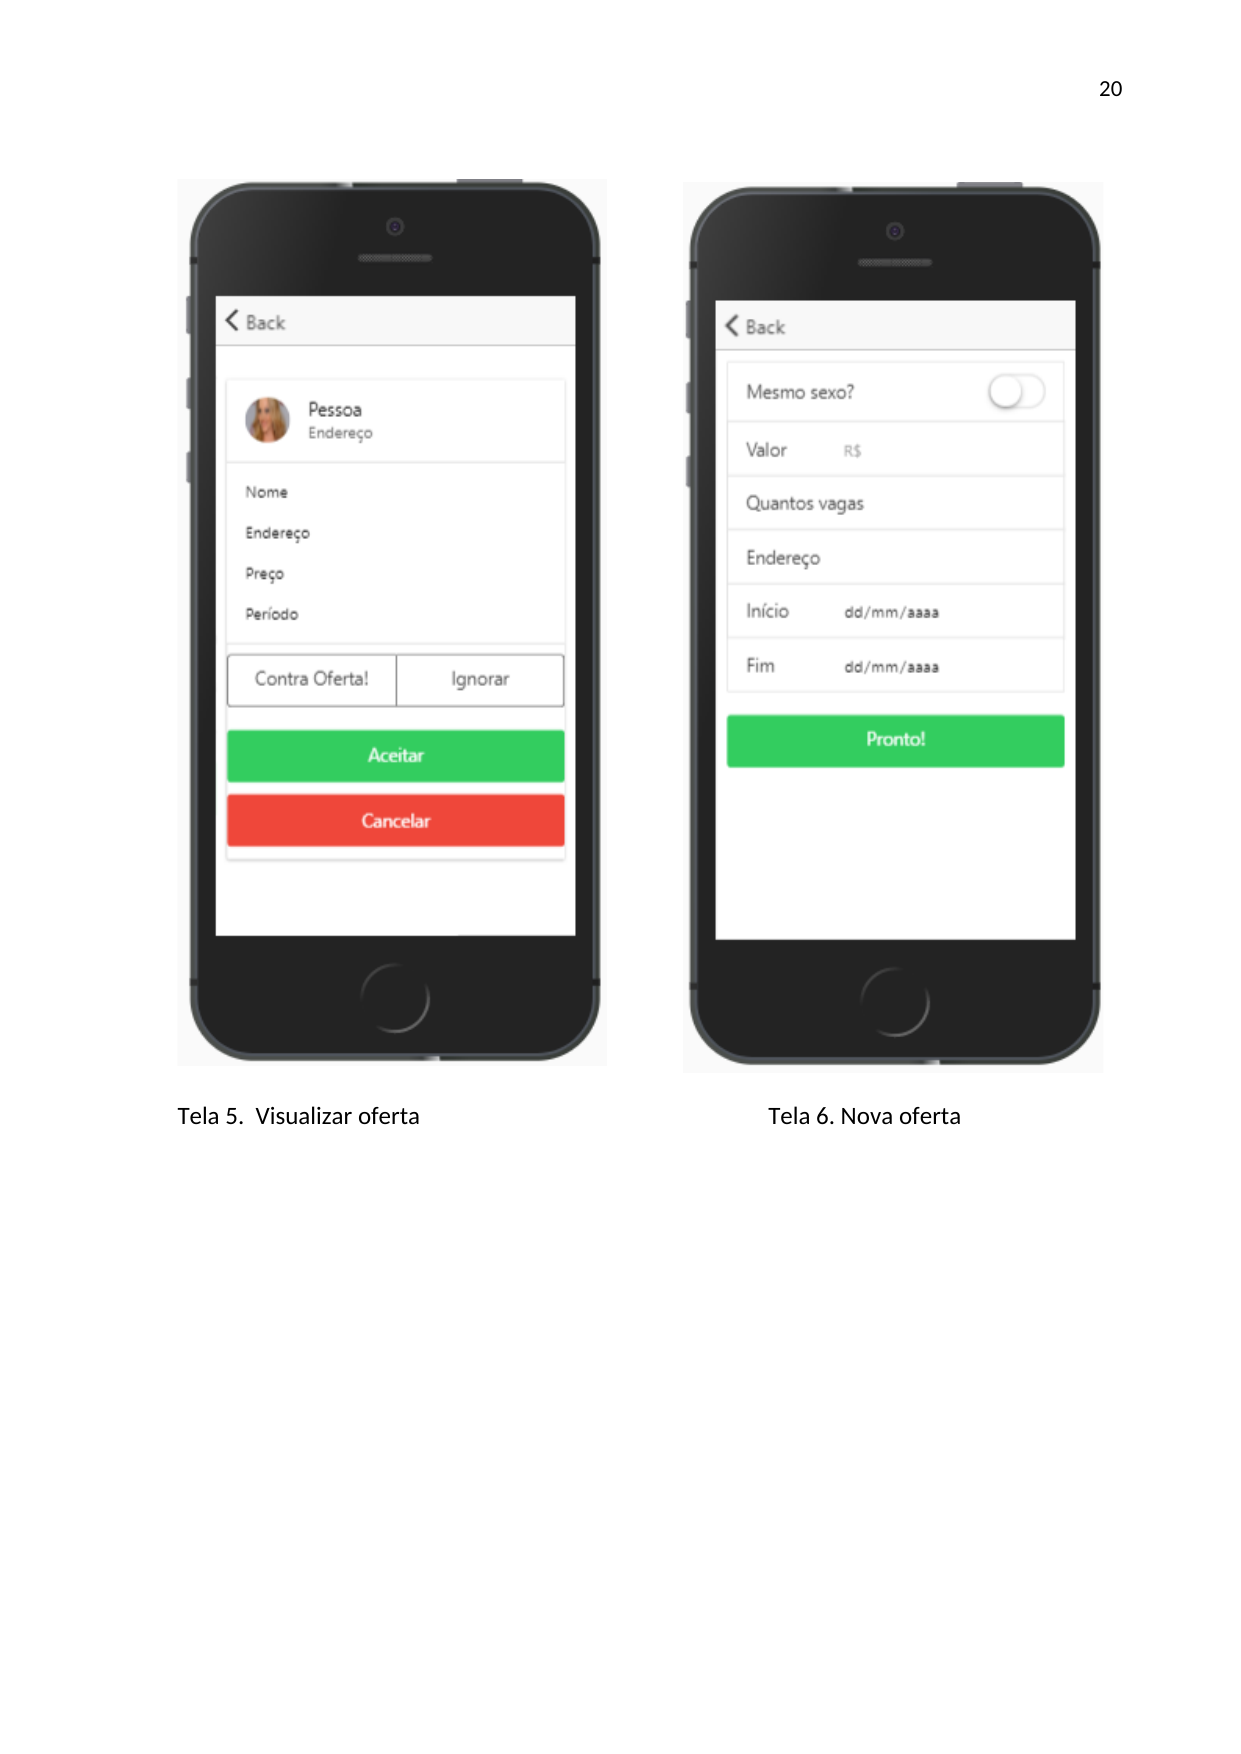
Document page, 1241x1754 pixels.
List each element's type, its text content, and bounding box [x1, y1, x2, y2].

picture [683, 182, 1104, 1073]
picture [177, 179, 607, 1066]
text Tela 5. Visualizar oferta Tela 6. Nova oferta [177, 1100, 1122, 1131]
